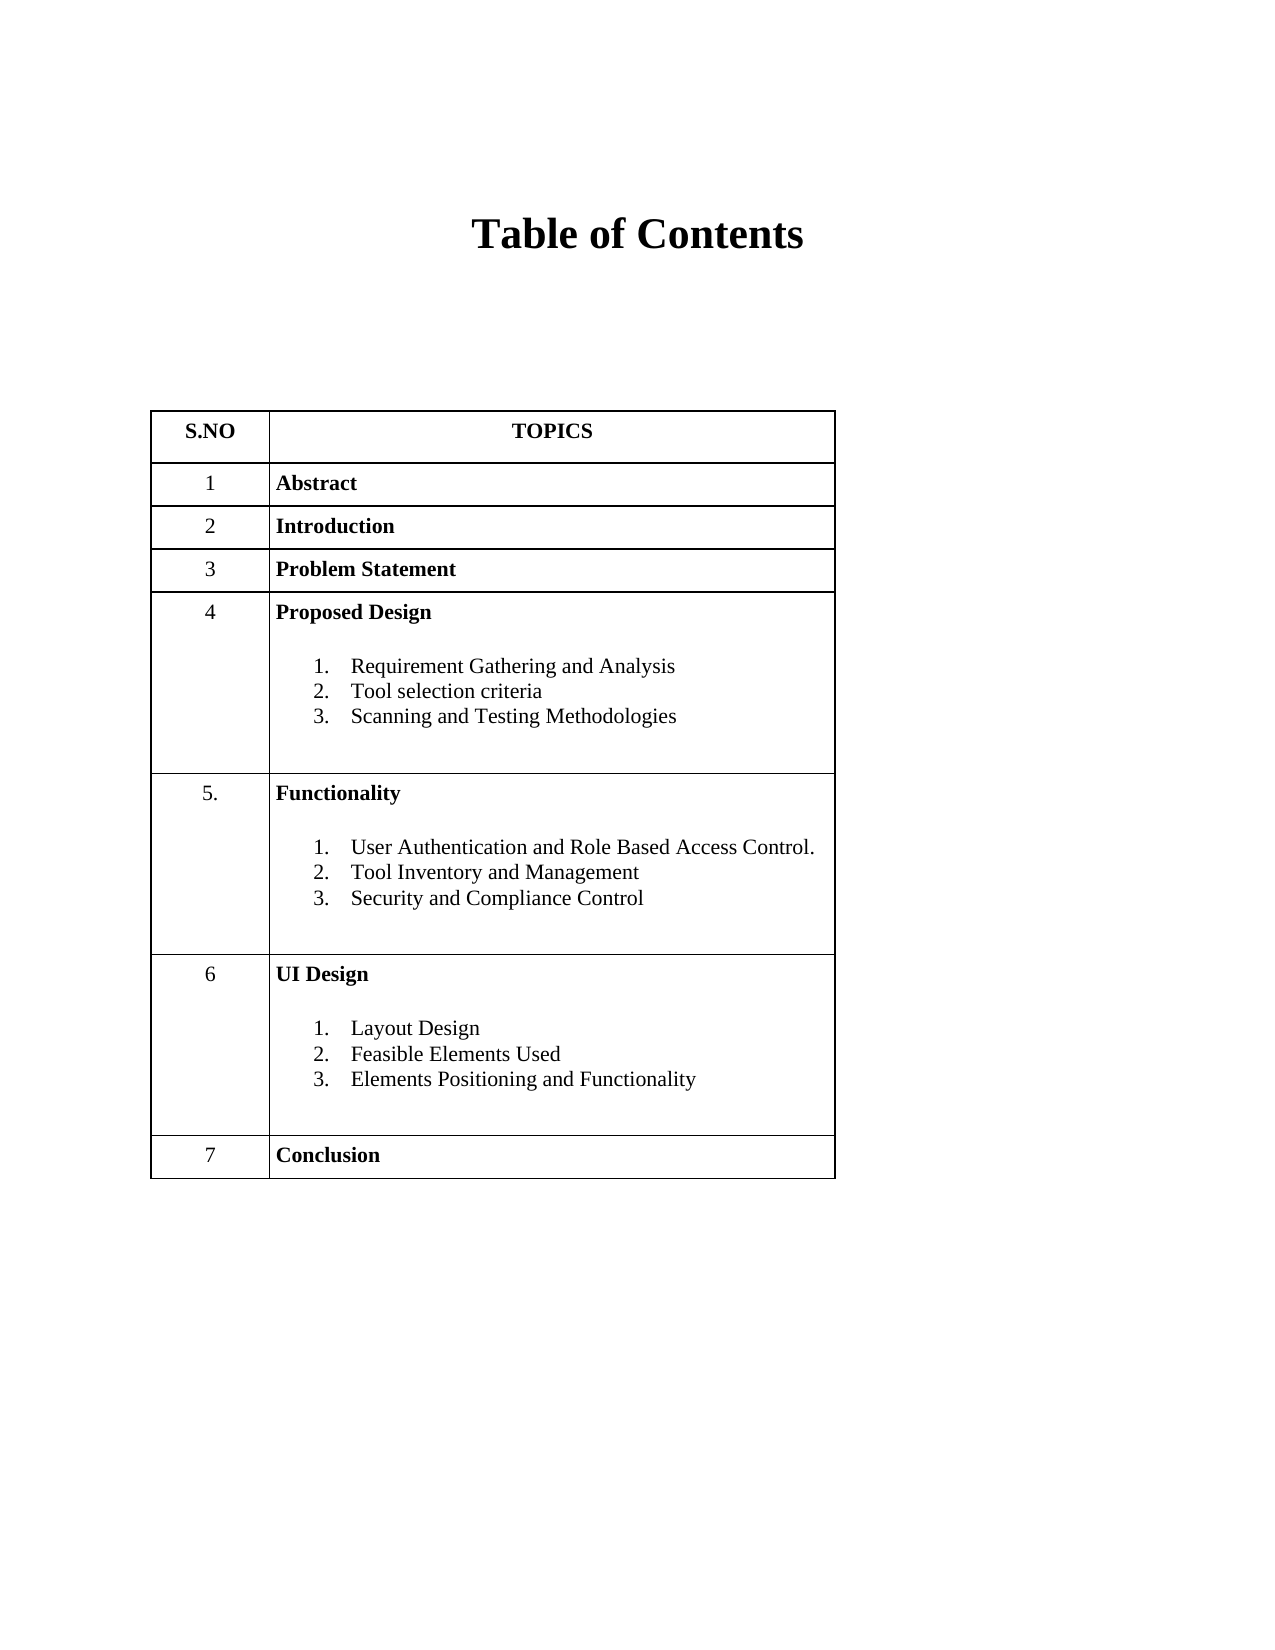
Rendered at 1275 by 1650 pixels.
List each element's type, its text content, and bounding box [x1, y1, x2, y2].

table_cell 4 [152, 593, 269, 772]
table_cell 5. [152, 774, 269, 953]
text Table of Contents [150, 208, 1125, 258]
table_cell 1 [152, 464, 269, 505]
table_cell 2 [152, 507, 269, 548]
table_header TOPICS [270, 412, 834, 462]
table_header S.NO [152, 412, 269, 462]
table_cell UI Design Layout Design Feasible Elements Used Elements Positioning and Functionality [270, 955, 834, 1135]
table_cell 3 [152, 550, 269, 591]
table_cell Problem Statement [270, 550, 834, 591]
table_cell Abstract [270, 464, 834, 505]
table_cell Conclusion [270, 1136, 834, 1178]
table_cell 6 [152, 955, 269, 1135]
table_cell Proposed Design Requirement Gathering and Analysis Tool selection criteria Scanning and Testing Methodologies [270, 593, 834, 772]
table_cell 7 [152, 1136, 269, 1178]
table_cell Introduction [270, 507, 834, 548]
table_cell Functionality User Authentication and Role Based Access Control. Tool Inventory and Management Security and Compliance Control [270, 774, 834, 953]
